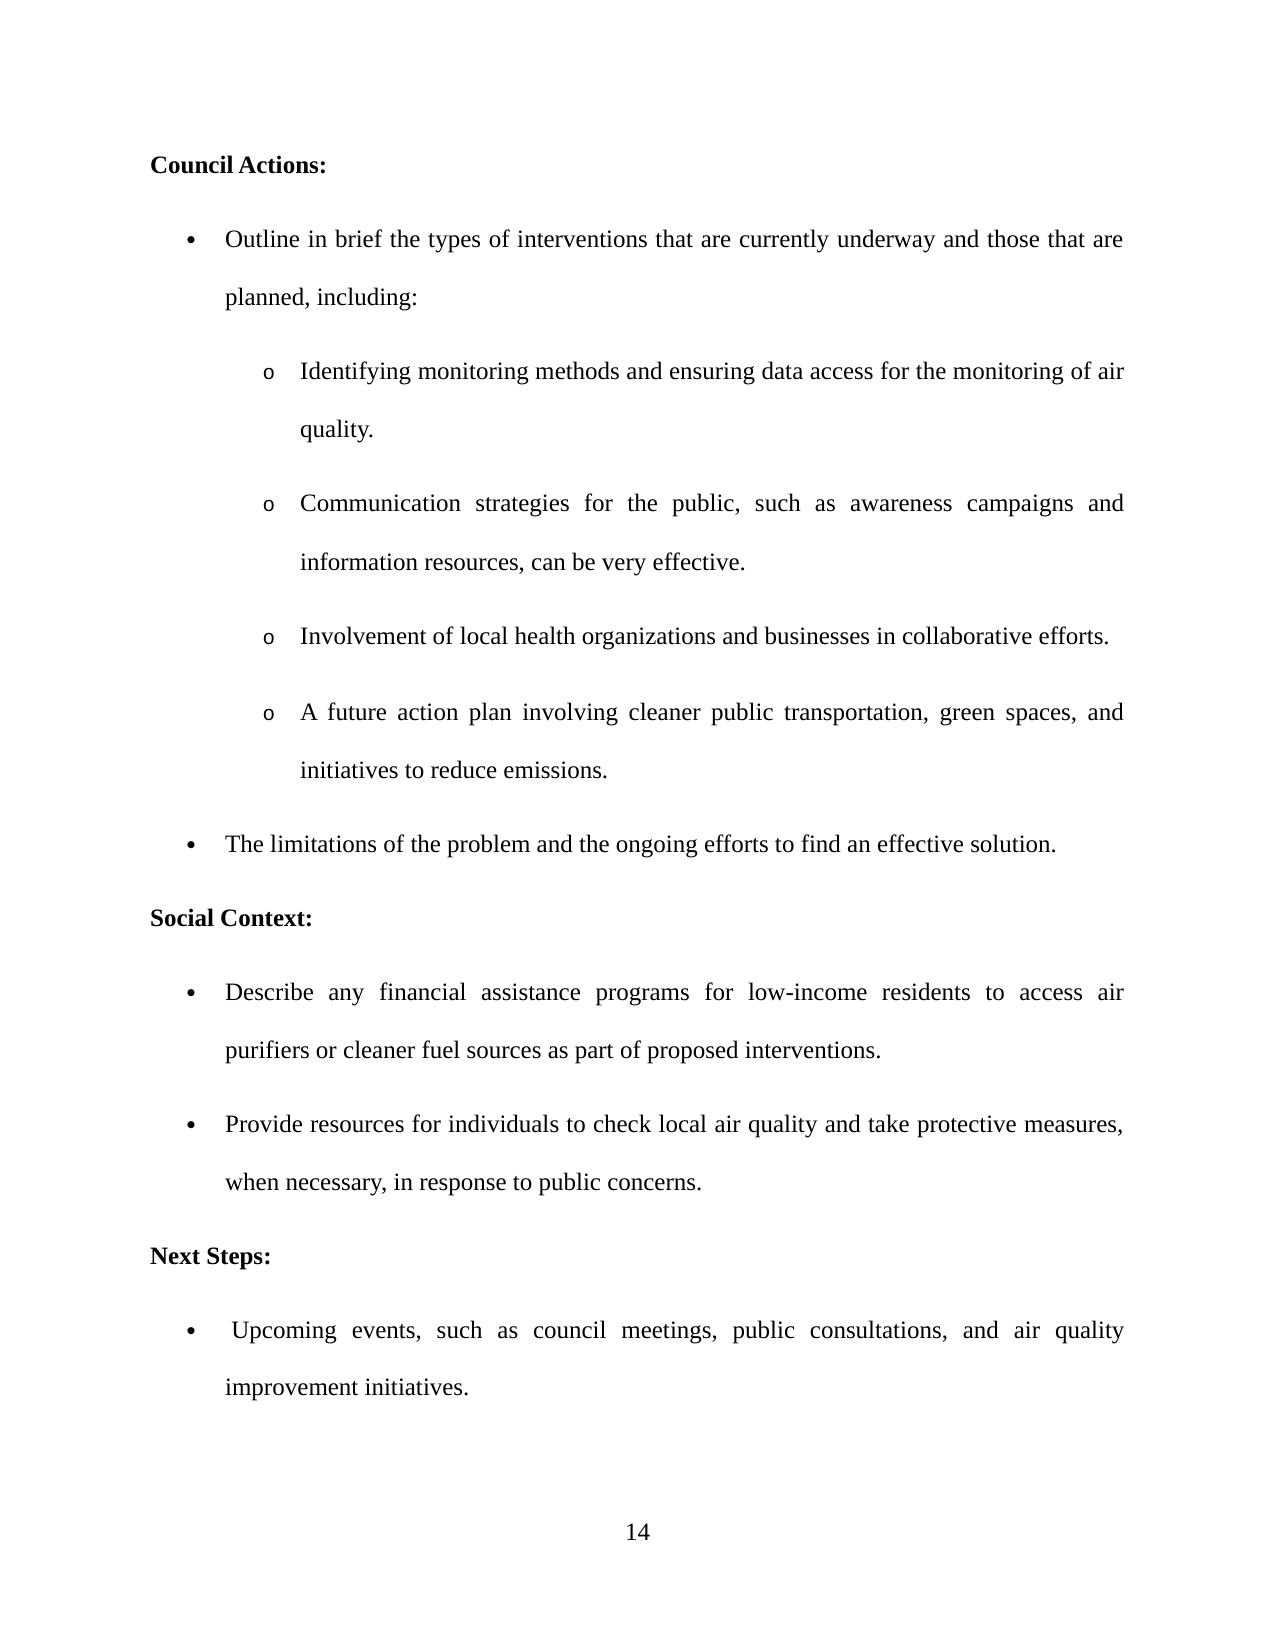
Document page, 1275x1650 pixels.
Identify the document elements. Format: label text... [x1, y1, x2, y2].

list A future action plan involving cleaner public transportation, green spaces, and initiatives to reduce emissions. [262, 697, 1125, 784]
list Outline in brief the types of interventions that are currently underway and those that are planned, including: [187, 224, 1125, 310]
list The limitations of the problem and the ongoing efforts to find an effective solution. [187, 829, 1125, 858]
text Next Steps: [150, 1241, 1125, 1269]
text Social Context: [150, 903, 1125, 932]
list Upcoming events, such as council meetings, public consultations, and air quality improvement initiatives. [187, 1315, 1125, 1401]
list Provide resources for individuals to check local air quality and take protective measures, when necessary, in response to public concerns. [187, 1109, 1125, 1195]
list Involvement of local health organizations and businesses in collaborative efforts. [262, 621, 1125, 650]
list Communication strategies for the public, such as awareness campaigns and information resources, can be very effective. [262, 488, 1125, 575]
text Council Actions: [150, 150, 1125, 179]
list Describe any financial assistance programs for low-income residents to access air purifiers or cleaner fuel sources as part of proposed interventions. [187, 977, 1125, 1064]
list Identifying monitoring methods and ensuring data access for the monitoring of air quality. [262, 356, 1125, 443]
